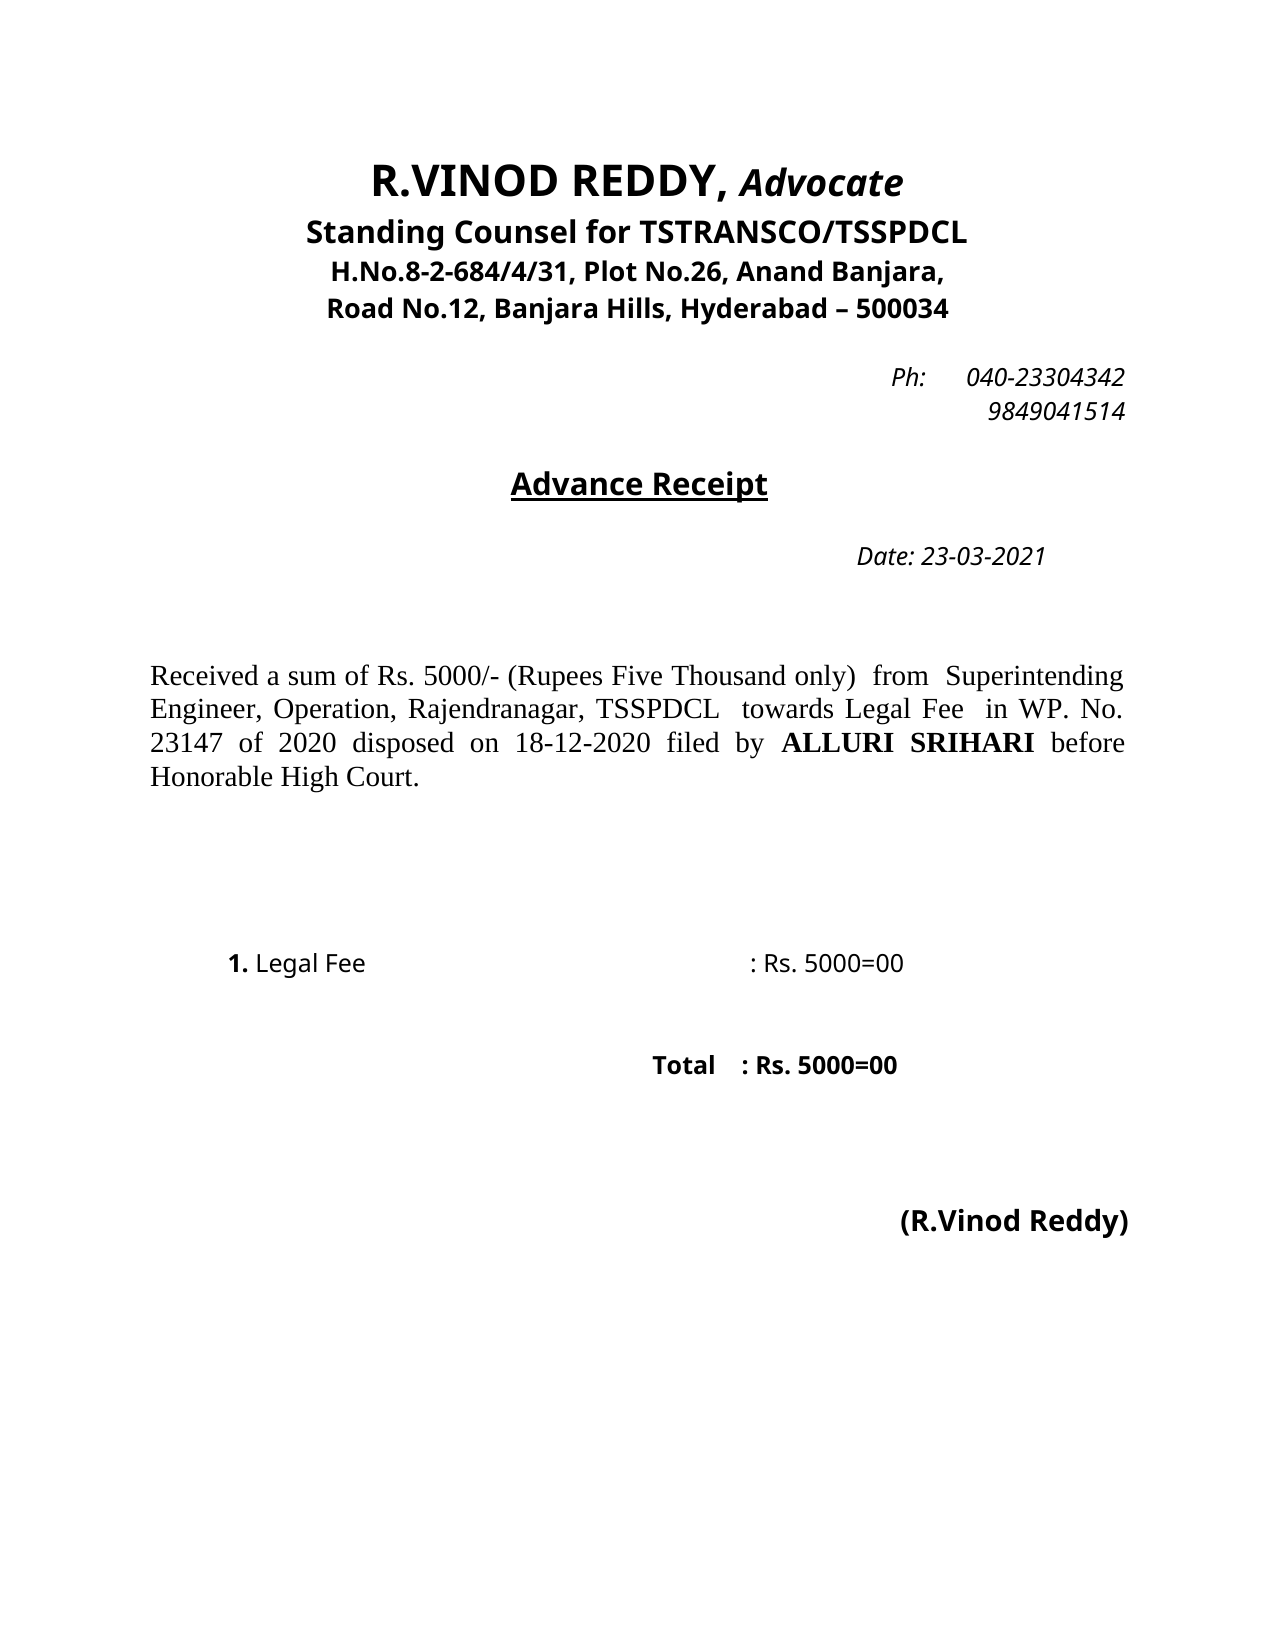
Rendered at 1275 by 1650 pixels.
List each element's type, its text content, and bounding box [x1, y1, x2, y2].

text Standing Counsel for TSTRANSCO/TSSPDCL [227, 209, 1047, 252]
list Legal Fee : Rs. 5000=00 [227, 945, 1010, 979]
text 9849041514 [150, 394, 1125, 428]
text H.No.8-2-684/4/31, Plot No.26, Anand Banjara, [150, 252, 1125, 289]
text Ph: 040-23304342 [150, 360, 1125, 394]
text Total : Rs. 5000=00 [150, 1047, 1010, 1081]
text Received a sum of Rs. 5000/- (Rupees Five Thousand only) from Superintending Engineer, Operation, Rajendranagar, TSSPDCL towards Legal Fee in WP. No. 23147 of 2020 disposed on 18-12-2020 filed by ALLURI SRIHARI before Honorable High Court. [150, 658, 1125, 792]
text Date: 23-03-2021 [227, 539, 1047, 573]
text R.VINOD REDDY, Advocate [227, 150, 1047, 209]
text Road No.12, Banjara Hills, Hyderabad – 500034 [150, 289, 1125, 326]
text Advance Receipt [150, 462, 1128, 505]
text (R.Vinod Reddy) [677, 1201, 1128, 1240]
